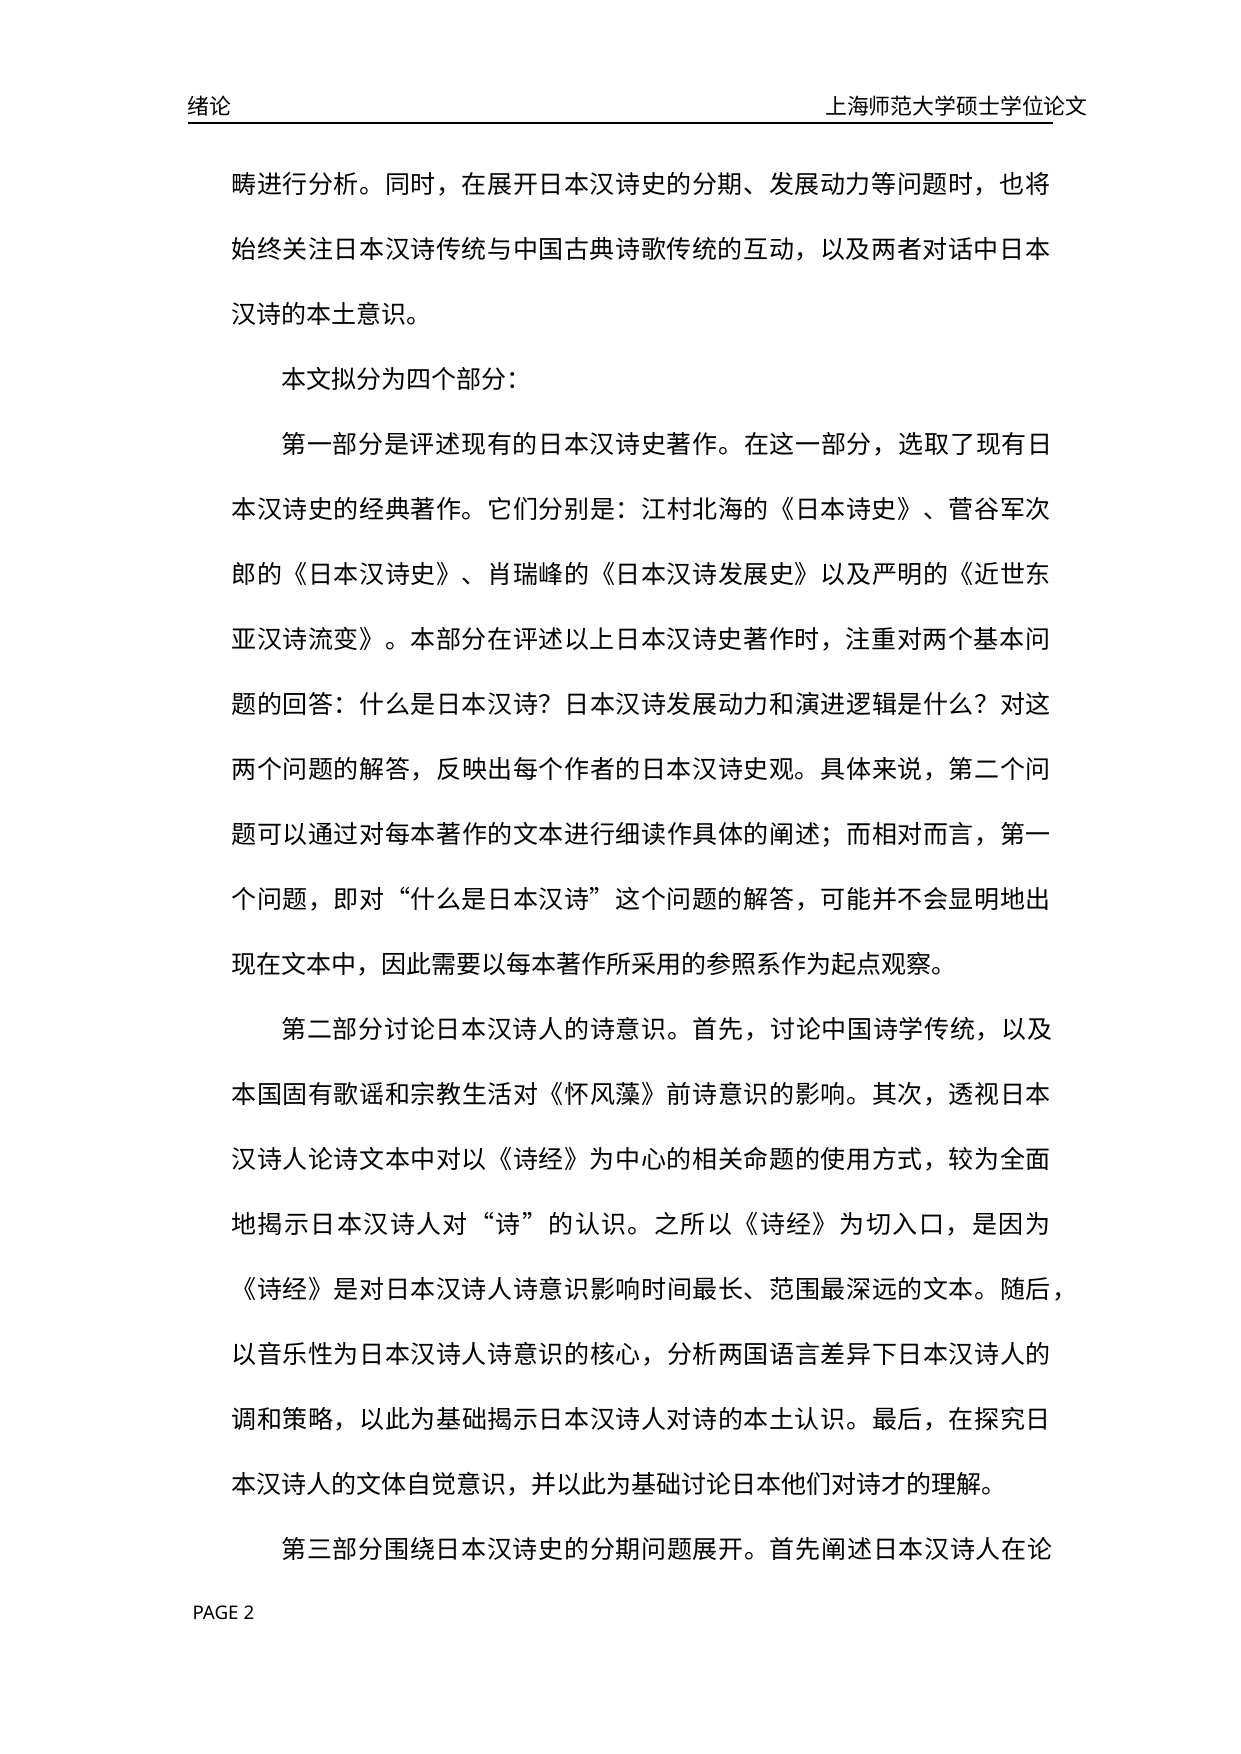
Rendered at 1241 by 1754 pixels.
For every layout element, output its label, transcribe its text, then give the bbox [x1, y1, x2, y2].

text 本文拟分为四个部分： [231, 345, 1053, 410]
text 第二部分讨论日本汉诗人的诗意识。首先，讨论中国诗学传统，以及本国固有歌谣和宗教生活对《怀风藻》前诗意识的影响。其次，透视日本汉诗人论诗文本中对以《诗经》为中心的相关命题的使用方式，较为全面地揭示日本汉诗人对“诗”的认识。之所以《诗经》为切入口，是因为《诗经》是对日本汉诗人诗意识影响时间最长、范围最深远的文本。随后，以音乐性为日本汉诗人诗意识的核心，分析两国语言差异下日本汉诗人的调和策略，以此为基础揭示日本汉诗人对诗的本土认识。最后，在探究日本汉诗人的文体自觉意识，并以此为基础讨论日本他们对诗才的理解。 [231, 995, 1053, 1515]
text 第一部分是评述现有的日本汉诗史著作。在这一部分，选取了现有日本汉诗史的经典著作。它们分别是：江村北海的《日本诗史》、菅谷军次郎的《日本汉诗史》、肖瑞峰的《日本汉诗发展史》以及严明的《近世东亚汉诗流变》。本部分在评述以上日本汉诗史著作时，注重对两个基本问题的回答：什么是日本汉诗？日本汉诗发展动力和演进逻辑是什么？对这两个问题的解答，反映出每个作者的日本汉诗史观。具体来说，第二个问题可以通过对每本著作的文本进行细读作具体的阐述；而相对而言，第一个问题，即对“什么是日本汉诗”这个问题的解答，可能并不会显明地出现在文本中，因此需要以每本著作所采用的参照系作为起点观察。 [231, 410, 1053, 995]
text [231, 1515, 1053, 1580]
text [231, 150, 1053, 345]
